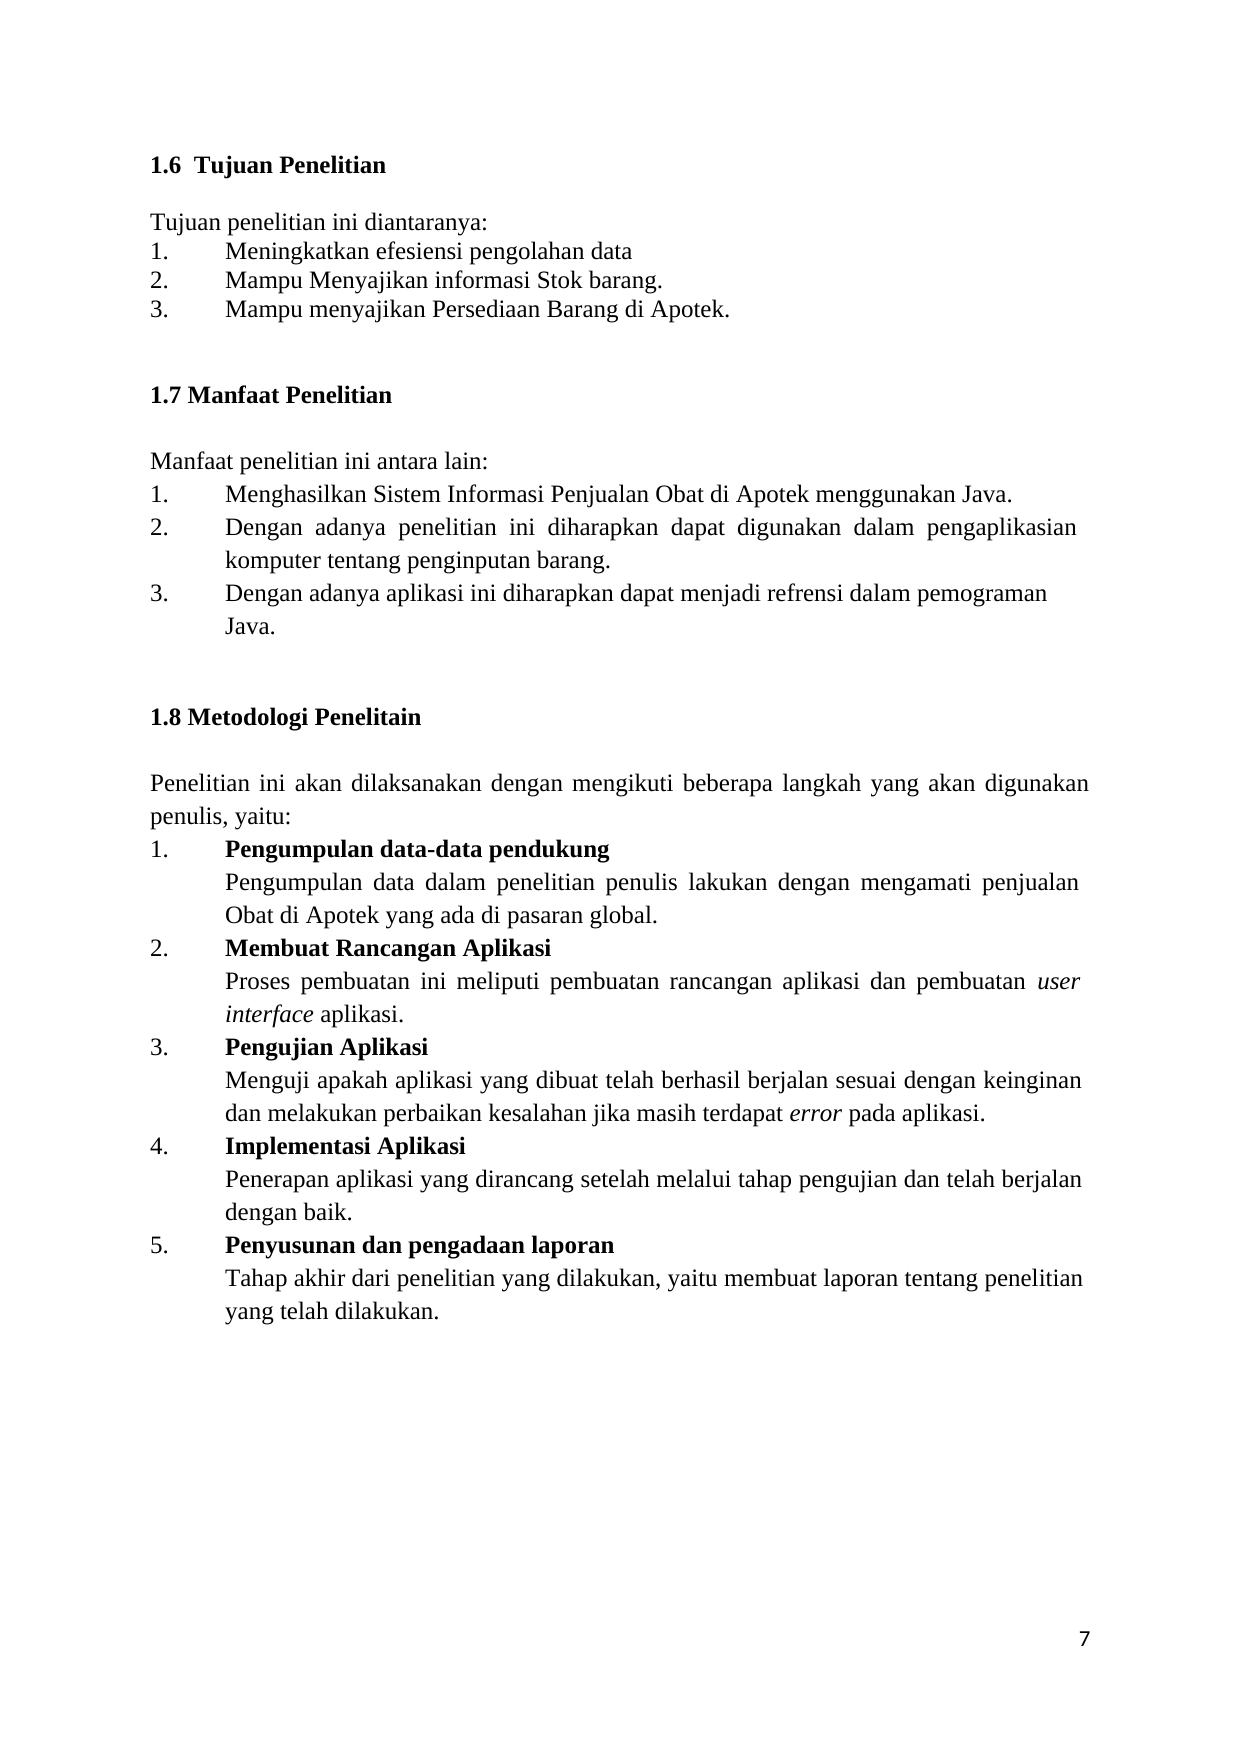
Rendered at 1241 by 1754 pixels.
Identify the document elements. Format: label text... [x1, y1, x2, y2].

text Proses pembuatan ini meliputi pembuatan rancangan aplikasi dan pembuatan user interface aplikasi. [150, 966, 1090, 1028]
text 2. Membuat Rancangan Aplikasi [150, 933, 1090, 962]
text 2. Dengan adanya penelitian ini diharapkan dapat digunakan dalam pengaplikasian komputer tentang penginputan barang. [150, 512, 1090, 574]
text Tahap akhir dari penelitian yang dilakukan, yaitu membuat laporan tentang penelitian yang telah dilakukan. [150, 1263, 1090, 1325]
text Penerapan aplikasi yang dirancang setelah melalui tahap pengujian dan telah berjalan dengan baik. [150, 1164, 1090, 1226]
text Menguji apakah aplikasi yang dibuat telah berhasil berjalan sesuai dengan keinginan dan melakukan perbaikan kesalahan jika masih terdapat error pada aplikasi. [150, 1065, 1090, 1127]
text 1. Menghasilkan Sistem Informasi Penjualan Obat di Apotek menggunakan Java. [150, 479, 1090, 508]
text 2. Mampu Menyajikan informasi Stok barang. [150, 265, 1090, 294]
text 1.8 Metodologi Penelitain [150, 702, 1090, 730]
text 5. Penyusunan dan pengadaan laporan [150, 1230, 1090, 1259]
text 4. Implementasi Aplikasi [150, 1131, 1090, 1160]
text Manfaat penelitian ini antara lain: [150, 446, 1090, 475]
text 1. Pengumpulan data-data pendukung [150, 834, 1090, 862]
text 1.7 Manfaat Penelitian [150, 380, 1090, 409]
text Tujuan penelitian ini diantaranya: [150, 207, 1090, 236]
text Java. [150, 611, 1090, 640]
text Pengumpulan data dalam penelitian penulis lakukan dengan mengamati penjualan Obat di Apotek yang ada di pasaran global. [150, 867, 1090, 928]
text 3. Dengan adanya aplikasi ini diharapkan dapat menjadi refrensi dalam pemograman [150, 578, 1090, 607]
text 1. Meningkatkan efesiensi pengolahan data [150, 236, 1090, 265]
text 1.6 Tujuan Penelitian [150, 150, 1090, 179]
text Penelitian ini akan dilaksanakan dengan mengikuti beberapa langkah yang akan digunakan penulis, yaitu: [150, 768, 1090, 829]
text 3. Mampu menyajikan Persediaan Barang di Apotek. [150, 294, 1090, 322]
text 3. Pengujian Aplikasi [150, 1032, 1090, 1061]
